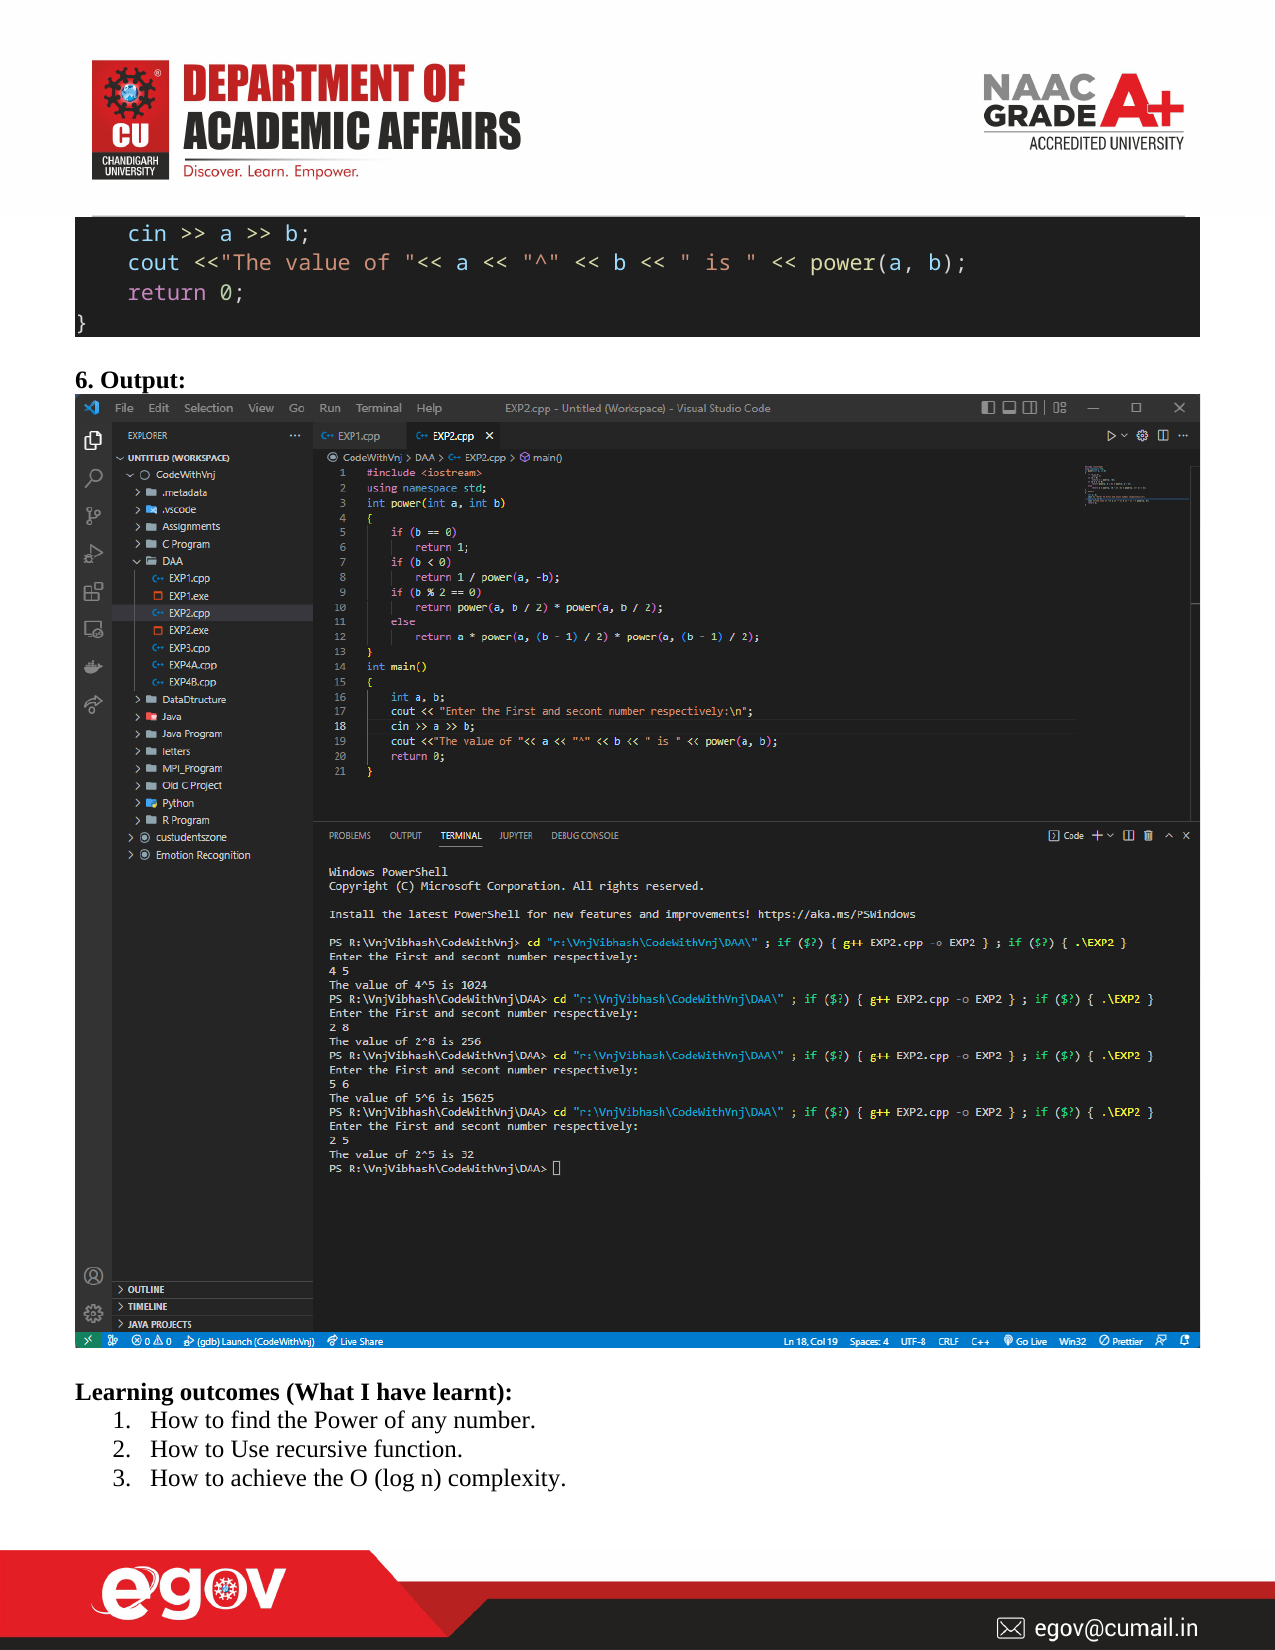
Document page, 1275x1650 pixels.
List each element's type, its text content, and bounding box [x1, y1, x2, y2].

picture [75, 394, 1200, 1348]
text 6. Output: [75, 365, 1200, 394]
text cin >> a >> b; [75, 217, 1200, 247]
list How to achieve the O (log n) complexity. [112, 1463, 1200, 1492]
text Learning outcomes (What I have learnt): [75, 1377, 1200, 1405]
text cout <<"The value of "<< a << "^" << b << " is " << power(a, b); [75, 247, 1200, 277]
list How to find the Power of any number. [112, 1405, 1200, 1434]
picture [0, 1549, 1275, 1650]
list How to Use recursive function. [112, 1434, 1200, 1463]
picture [0, 0, 1275, 218]
text } [75, 307, 1200, 337]
text return 0; [75, 277, 1200, 307]
